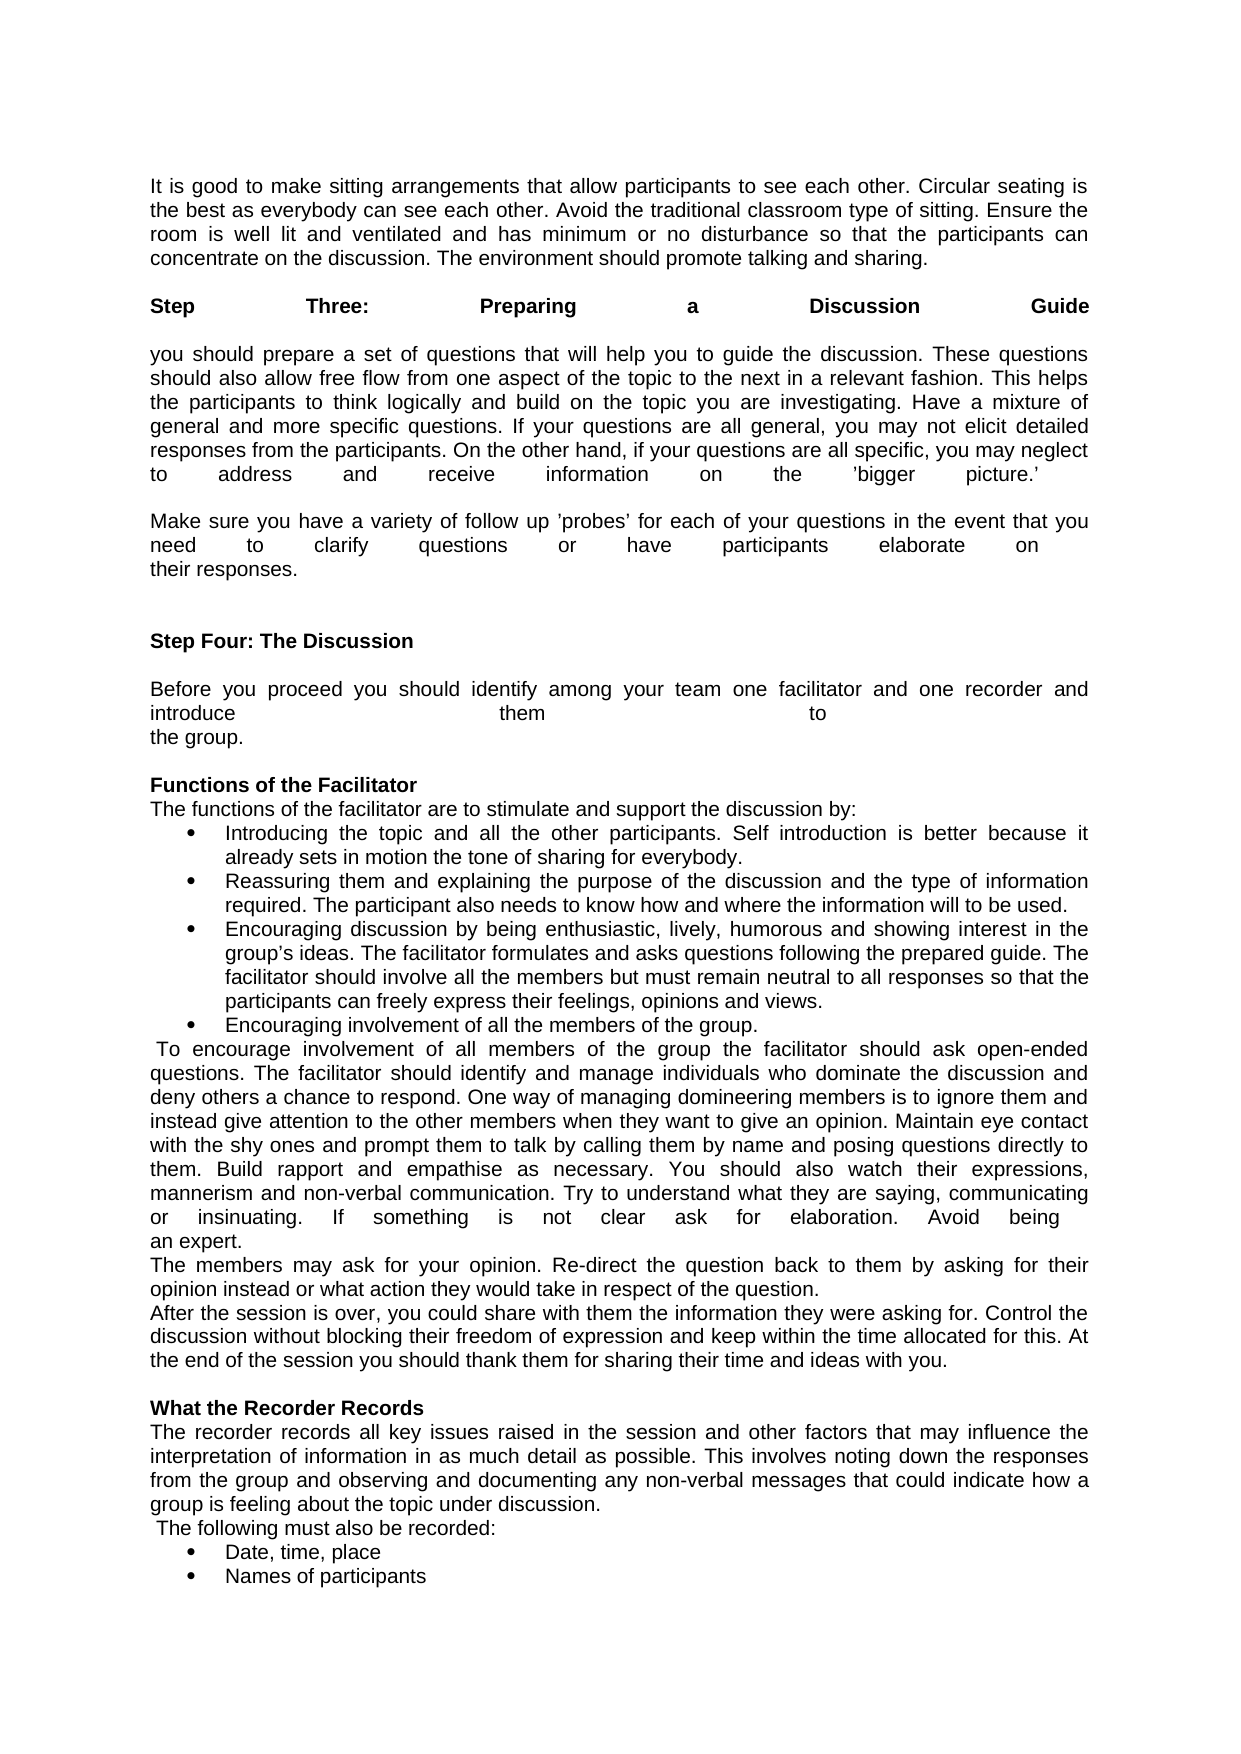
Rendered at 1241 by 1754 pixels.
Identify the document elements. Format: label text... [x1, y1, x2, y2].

text Before you proceed you should identify among your team one facilitator and one recorder and introduce them to the group. [150, 653, 1090, 749]
text After the session is over, you could share with them the information they were asking for. Control the discussion without blocking their freedom of expression and keep within the time allocated for this. At the end of the session you should thank them for sharing their time and ideas with you. [150, 1300, 1090, 1372]
text Functions of the Facilitator [150, 773, 1090, 797]
text The recorder records all key issues raised in the session and other factors that may influence the interpretation of information in as much detail as possible. This involves noting down the responses from the group and observing and documenting any non-verbal messages that could indicate how a group is feeling about the topic under discussion. [150, 1420, 1090, 1516]
text Step Four: The Discussion [150, 629, 1090, 653]
list Encouraging involvement of all the members of the group. [187, 1013, 1090, 1037]
text It is good to make sitting arrangements that allow participants to see each other. Circular seating is the best as everybody can see each other. Avoid the traditional classroom type of sitting. Ensure the room is well lit and ventilated and has minimum or no disturbance so that the participants can concentrate on the discussion. The environment should promote talking and sharing. [150, 150, 1090, 270]
list Introducing the topic and all the other participants. Self introduction is better because it already sets in motion the tone of sharing for everybody. [187, 821, 1090, 869]
text What the Recorder Records [150, 1396, 1090, 1420]
text The following must also be recorded: [150, 1516, 1090, 1540]
list Reassuring them and explaining the purpose of the discussion and the type of information required. The participant also needs to know how and where the information will to be used. [187, 869, 1090, 917]
text To encourage involvement of all members of the group the facilitator should ask open-ended questions. The facilitator should identify and manage individuals who dominate the discussion and deny others a chance to respond. One way of managing domineering members is to ignore them and instead give attention to the other members when they want to give an opinion. Maintain eye contact with the shy ones and prompt them to talk by calling them by name and posing questions directly to them. Build rapport and empathise as necessary. You should also watch their expressions, mannerism and non-verbal communication. Try to understand what they are saying, communicating or insinuating. If something is not clear ask for elaboration. Avoid being an expert. [150, 1037, 1090, 1252]
text The functions of the facilitator are to stimulate and support the discussion by: [150, 797, 1090, 821]
text Step Three: Preparing a Discussion Guide you should prepare a set of questions that will help you to guide the discussion. These questions should also allow free flow from one aspect of the topic to the next in a relevant fashion. This helps the participants to think logically and build on the topic you are investigating. Have a mixture of general and more specific questions. If your questions are all general, you may not elicit detailed responses from the participants. On the other hand, if your questions are all specific, you may neglect to address and receive information on the ’bigger picture.’ Make sure you have a variety of follow up ’probes’ for each of your questions in the event that you need to clarify questions or have participants elaborate on their responses. [150, 294, 1090, 581]
list Date, time, place [187, 1540, 1090, 1564]
text The members may ask for your opinion. Re-direct the question back to them by asking for their opinion instead or what action they would take in respect of the question. [150, 1252, 1090, 1300]
list Encouraging discussion by being enthusiastic, lively, humorous and showing interest in the group’s ideas. The facilitator formulates and asks questions following the prepared guide. The facilitator should involve all the members but must remain neutral to all responses so that the participants can freely express their feelings, opinions and views. [187, 917, 1090, 1013]
list Names of participants [187, 1564, 1090, 1588]
